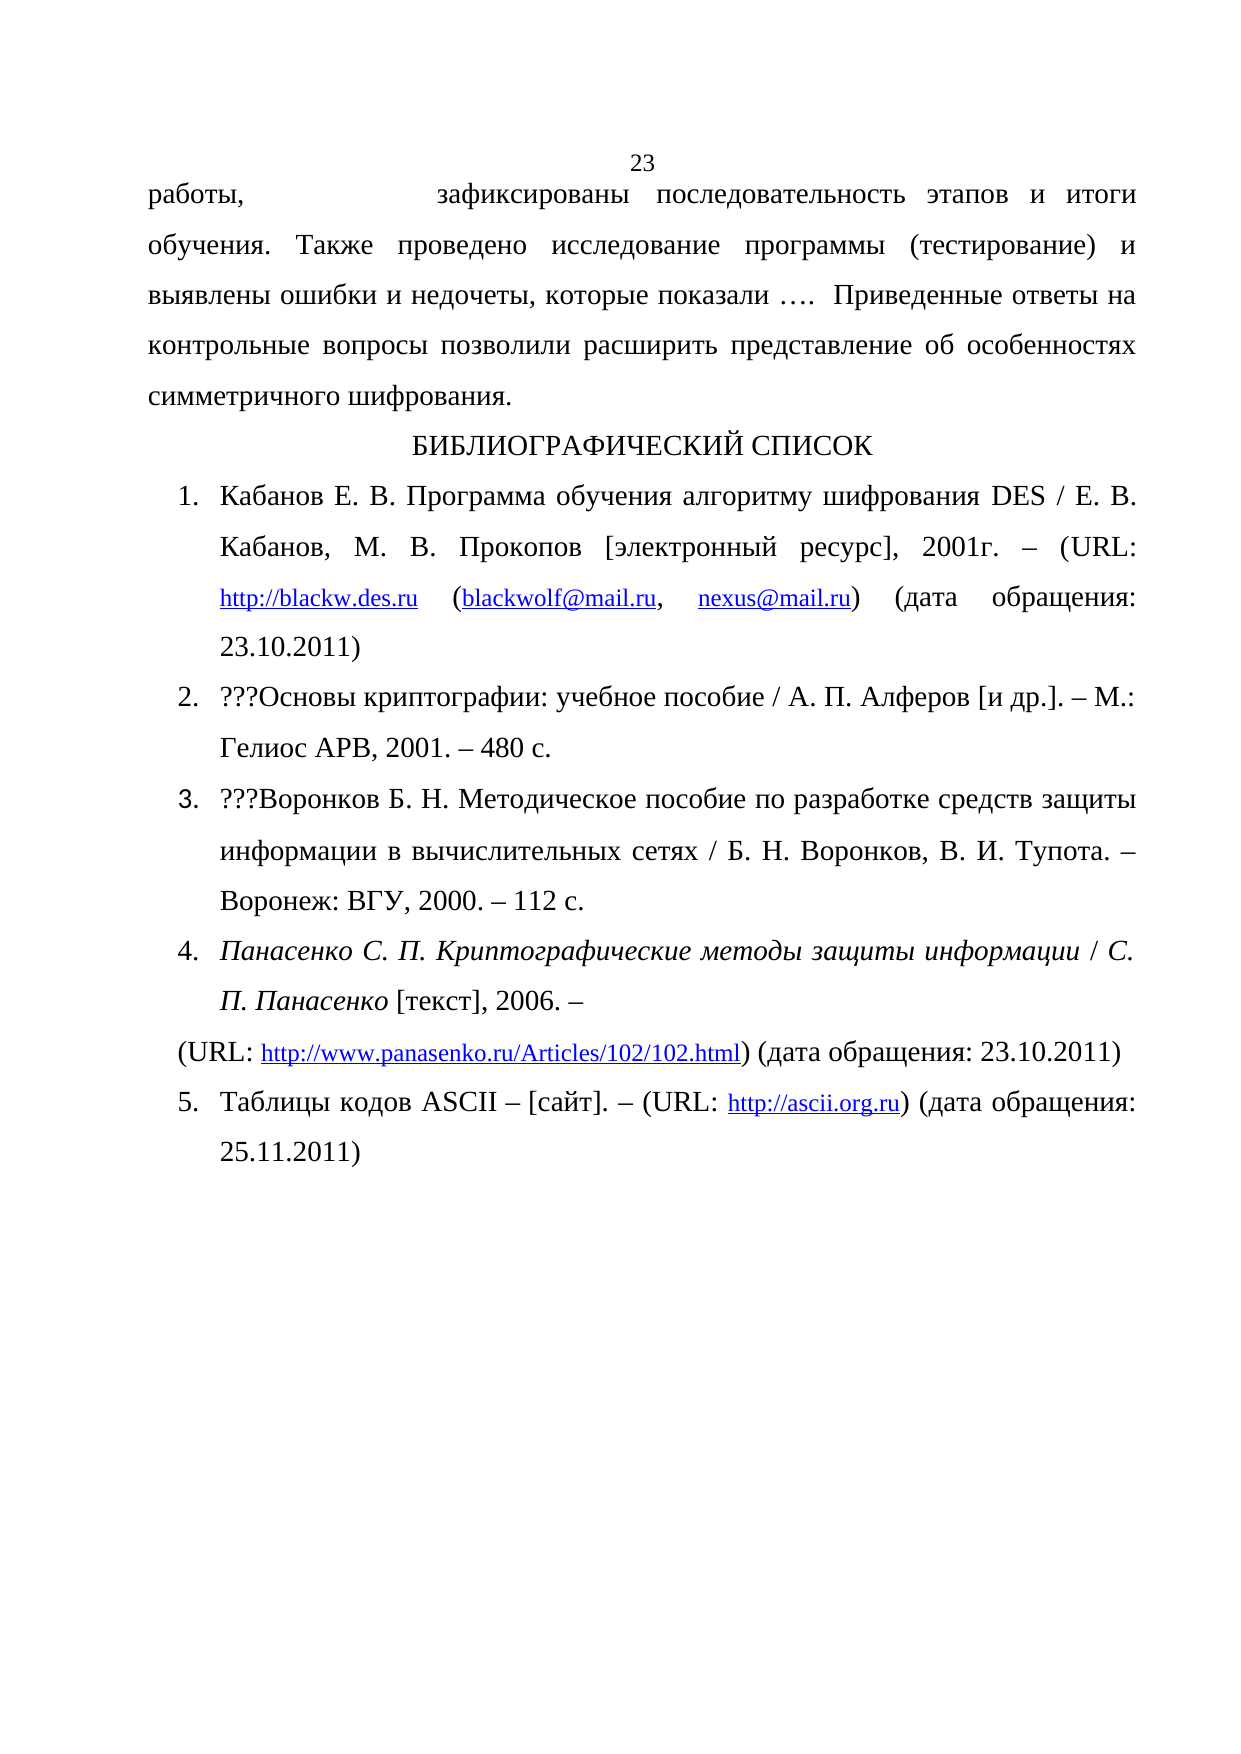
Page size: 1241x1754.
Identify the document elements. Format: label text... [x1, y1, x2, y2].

list ???Основы криптографии: учебное пособие / А. П. Алферов [и др.]. – М.: Гелиос АРВ, 2001. – 480 с. [177, 679, 1137, 763]
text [148, 176, 1137, 411]
list ???Воронков Б. Н. Методическое пособие по разработке средств защиты информации в вычислительных сетях / Б. Н. Воронков, В. И. Тупота. – Воронеж: ВГУ, 2000. – 112 с. [177, 780, 1137, 916]
list Кабанов Е. В. Программа обучения алгоритму шифрования DES / Е. В. Кабанов, М. В. Прокопов [электронный ресурс], 2001г. – (URL: http://blackw.des.ru (blackwolf@mail.ru, nexus@mail.ru) (дата обращения: 23.10.2011) [177, 478, 1137, 663]
text БИБЛИОГРАФИЧЕСКИЙ СПИСОК [148, 428, 1137, 462]
list Панасенко С. П. Криптографические методы защиты информации / С. П. Панасенко [текст], 2006. – [177, 933, 1137, 1017]
text (URL: http://www.panasenko.ru/Articles/102/102.html) (дата обращения: 23.10.2011) [177, 1034, 1137, 1067]
list Таблицы кодов ASCII – [сайт]. – (URL: http://ascii.org.ru) (дата обращения: 25.11.2011) [177, 1084, 1137, 1168]
